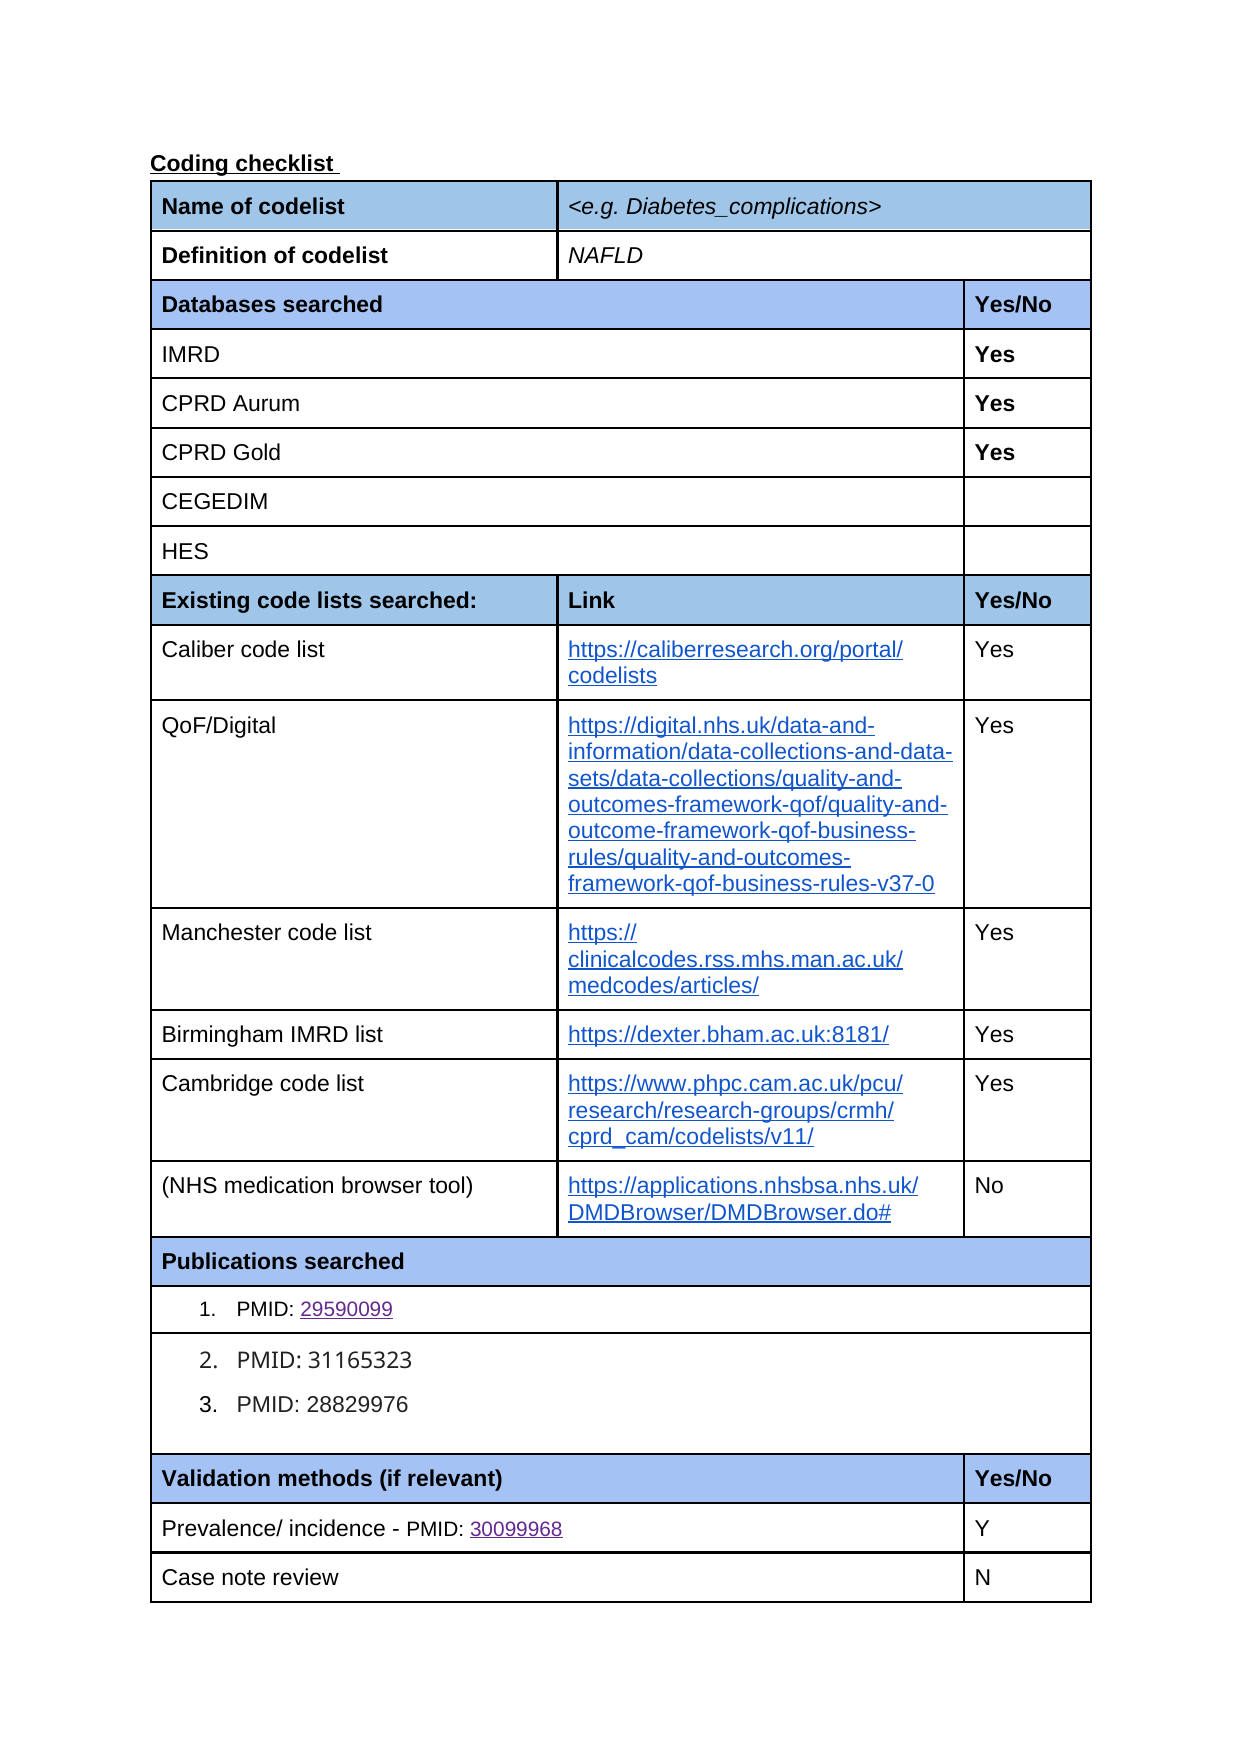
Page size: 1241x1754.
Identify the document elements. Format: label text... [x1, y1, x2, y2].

table_cell Case note review [152, 1554, 963, 1601]
table_cell Yes [965, 1060, 1090, 1160]
table_cell Y [965, 1504, 1090, 1551]
table_cell No [965, 1162, 1090, 1236]
table_cell Yes [965, 429, 1090, 476]
table_cell Definition of codelist [152, 232, 556, 279]
table_header <e.g. Diabetes_complications> [559, 182, 1090, 229]
table_cell PMID: 29590099 [152, 1287, 1090, 1332]
table_cell Caliber code list [152, 626, 556, 699]
table_cell N [965, 1554, 1090, 1601]
table_header Name of codelist [152, 182, 556, 229]
table_cell Yes [965, 909, 1090, 1009]
table_cell Yes/No [965, 1455, 1090, 1502]
table_cell Yes [965, 626, 1090, 699]
table_cell PMID: 31165323 PMID: 28829976 [152, 1334, 1090, 1453]
table_cell Yes [965, 379, 1090, 427]
table_cell Yes/No [965, 281, 1090, 328]
table_cell Validation methods (if relevant) [152, 1455, 963, 1502]
table_cell Yes/No [965, 576, 1090, 624]
table_cell Publications searched [152, 1238, 1090, 1285]
table_cell QoF/Digital [152, 701, 556, 907]
table_cell Existing code lists searched: [152, 576, 556, 624]
text Coding checklist [150, 150, 1090, 176]
table_cell IMRD [152, 330, 963, 377]
table_cell [965, 527, 1090, 574]
table_cell Prevalence/ incidence - PMID: 30099968 [152, 1504, 963, 1551]
table_cell Cambridge code list [152, 1060, 556, 1160]
table_cell https://digital.nhs.uk/data-and-information/data-collections-and-data-sets/data-collections/quality-and-outcomes-framework-qof/quality-and-outcome-framework-qof-business-rules/quality-and-outcomes-framework-qof-business-rules-v37-0 [559, 701, 963, 907]
table_cell Yes [965, 330, 1090, 377]
table_cell CPRD Aurum [152, 379, 963, 427]
table_cell HES [152, 527, 963, 574]
table_cell NAFLD [559, 232, 1090, 279]
table_cell https://dexter.bham.ac.uk:8181/ [559, 1011, 963, 1058]
table_cell Link [559, 576, 963, 624]
table_cell Databases searched [152, 281, 963, 328]
table_cell https://www.phpc.cam.ac.uk/pcu/research/research-groups/crmh/cprd_cam/codelists/v11/ [559, 1060, 963, 1160]
table_cell https://caliberresearch.org/portal/codelists [559, 626, 963, 699]
table_cell https://applications.nhsbsa.nhs.uk/DMDBrowser/DMDBrowser.do# [559, 1162, 963, 1236]
table_cell [965, 478, 1090, 525]
table_cell Yes [965, 1011, 1090, 1058]
table_cell (NHS medication browser tool) [152, 1162, 556, 1236]
table_cell Manchester code list [152, 909, 556, 1009]
table_cell CEGEDIM [152, 478, 963, 525]
table_cell Birmingham IMRD list [152, 1011, 556, 1058]
table_cell https://clinicalcodes.rss.mhs.man.ac.uk/medcodes/articles/ [559, 909, 963, 1009]
table_cell CPRD Gold [152, 429, 963, 476]
table_cell Yes [965, 701, 1090, 907]
